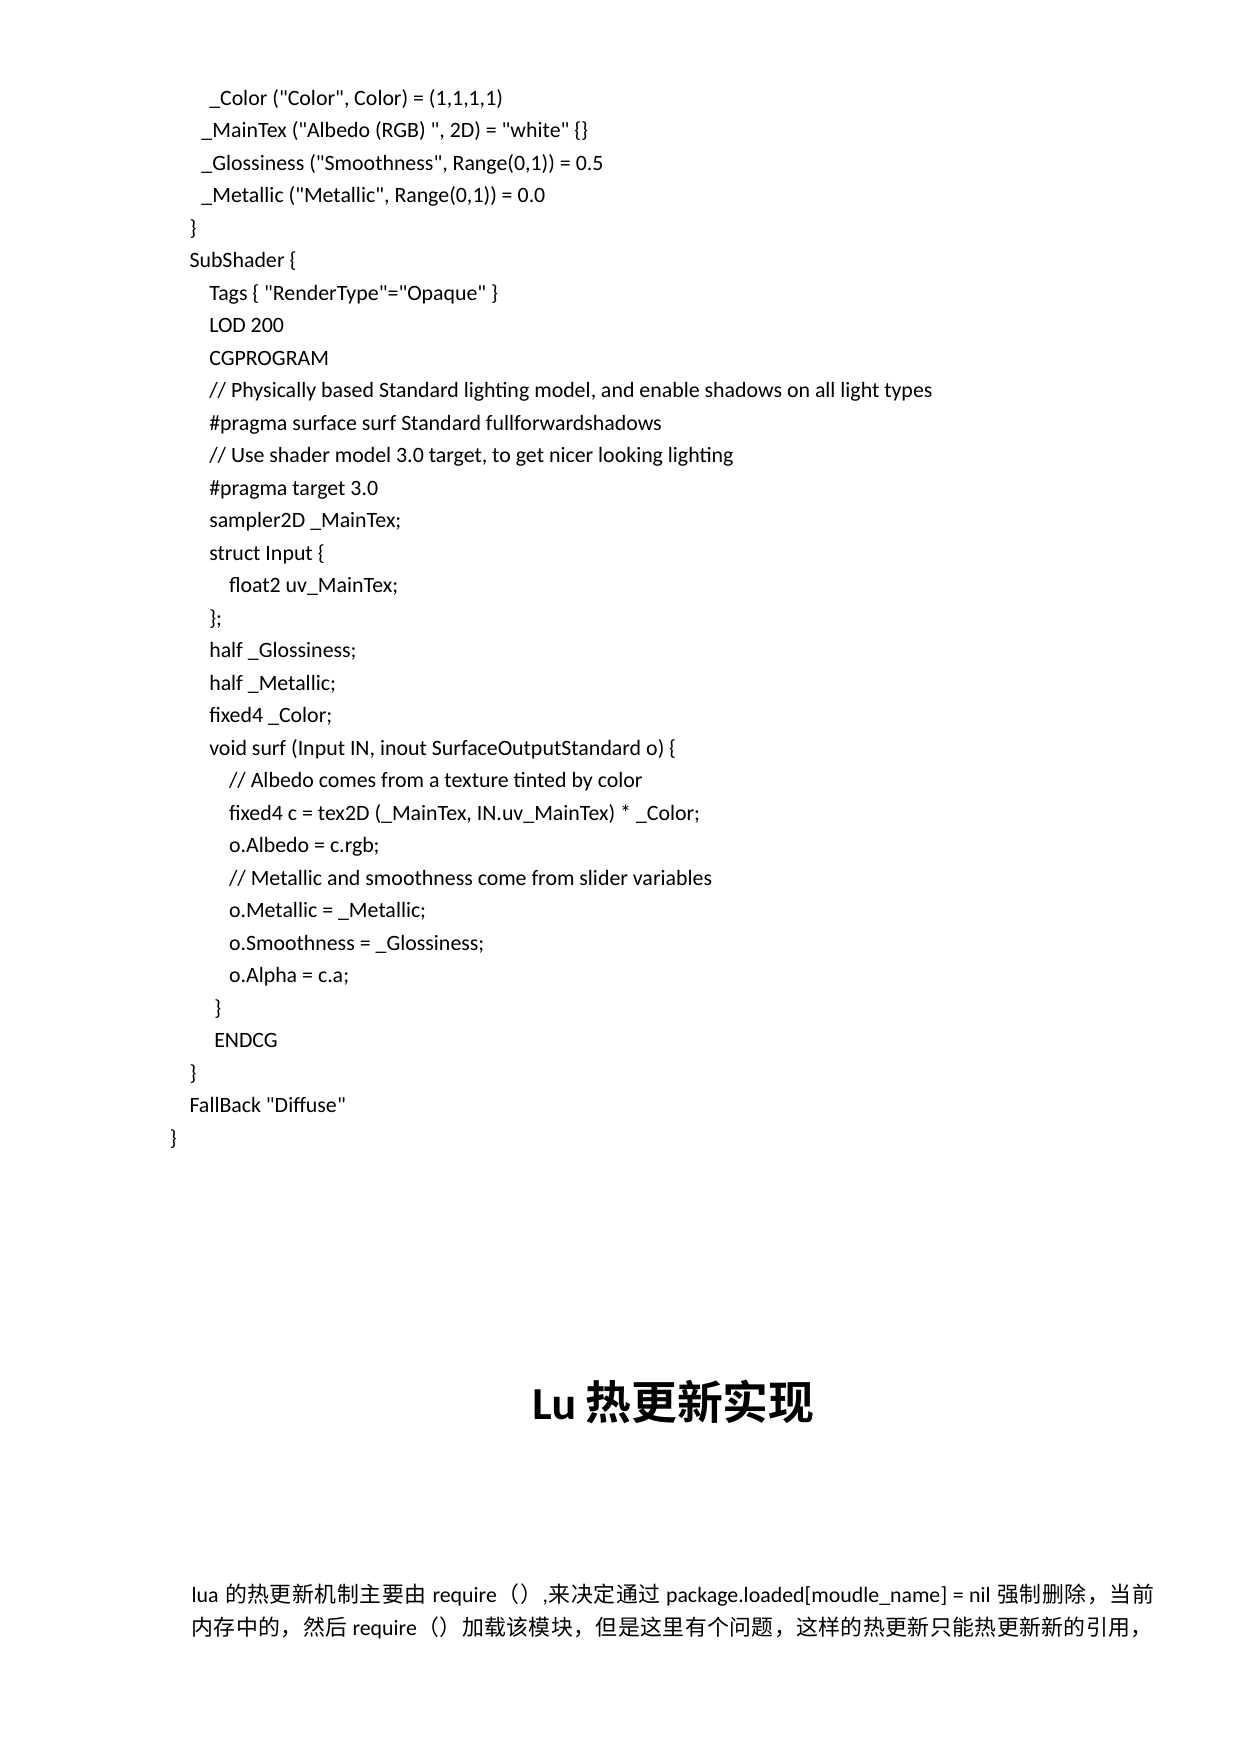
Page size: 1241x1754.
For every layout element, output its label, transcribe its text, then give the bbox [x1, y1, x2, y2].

text LOD 200 [169, 308, 1143, 341]
text } [169, 1121, 1143, 1153]
text SubShader { [169, 243, 1143, 276]
text sampler2D _MainTex; [169, 503, 1143, 536]
text fixed4 _Color; [169, 698, 1143, 731]
text _MainTex ("Albedo (RGB) ", 2D) = "white" {} [169, 113, 1143, 146]
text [191, 1577, 1155, 1642]
text o.Albedo = c.rgb; [169, 828, 1143, 861]
text // Metallic and smoothness come from slider variables [169, 861, 1143, 893]
text _Metallic ("Metallic", Range(0,1)) = 0.0 [169, 178, 1143, 211]
text } [169, 991, 1143, 1023]
text float2 uv_MainTex; [169, 568, 1143, 601]
text FallBack "Diffuse" [169, 1088, 1143, 1121]
text o.Alpha = c.a; [169, 958, 1143, 991]
subtitle Lu热更新实现 [191, 1351, 1155, 1449]
text void surf (Input IN, inout SurfaceOutputStandard o) { [169, 731, 1143, 763]
text } [169, 1056, 1143, 1088]
text #pragma surface surf Standard fullforwardshadows [169, 406, 1143, 438]
text #pragma target 3.0 [169, 471, 1143, 503]
text }; [169, 601, 1143, 633]
text } [169, 211, 1143, 243]
text // Albedo comes from a texture tinted by color [169, 763, 1143, 796]
text // Physically based Standard lighting model, and enable shadows on all light types [169, 373, 1143, 406]
text half _Glossiness; [169, 633, 1143, 666]
text CGPROGRAM [169, 341, 1143, 373]
text fixed4 c = tex2D (_MainTex, IN.uv_MainTex) * _Color; [169, 796, 1143, 828]
text // Use shader model 3.0 target, to get nicer looking lighting [169, 438, 1143, 471]
text o.Metallic = _Metallic; [169, 893, 1143, 926]
text _Color ("Color", Color) = (1,1,1,1) [169, 81, 1143, 113]
text ENDCG [169, 1023, 1143, 1056]
text Tags { "RenderType"="Opaque" } [169, 276, 1143, 308]
text struct Input { [169, 536, 1143, 568]
text o.Smoothness = _Glossiness; [169, 926, 1143, 958]
text _Glossiness ("Smoothness", Range(0,1)) = 0.5 [169, 146, 1143, 178]
text half _Metallic; [169, 666, 1143, 698]
